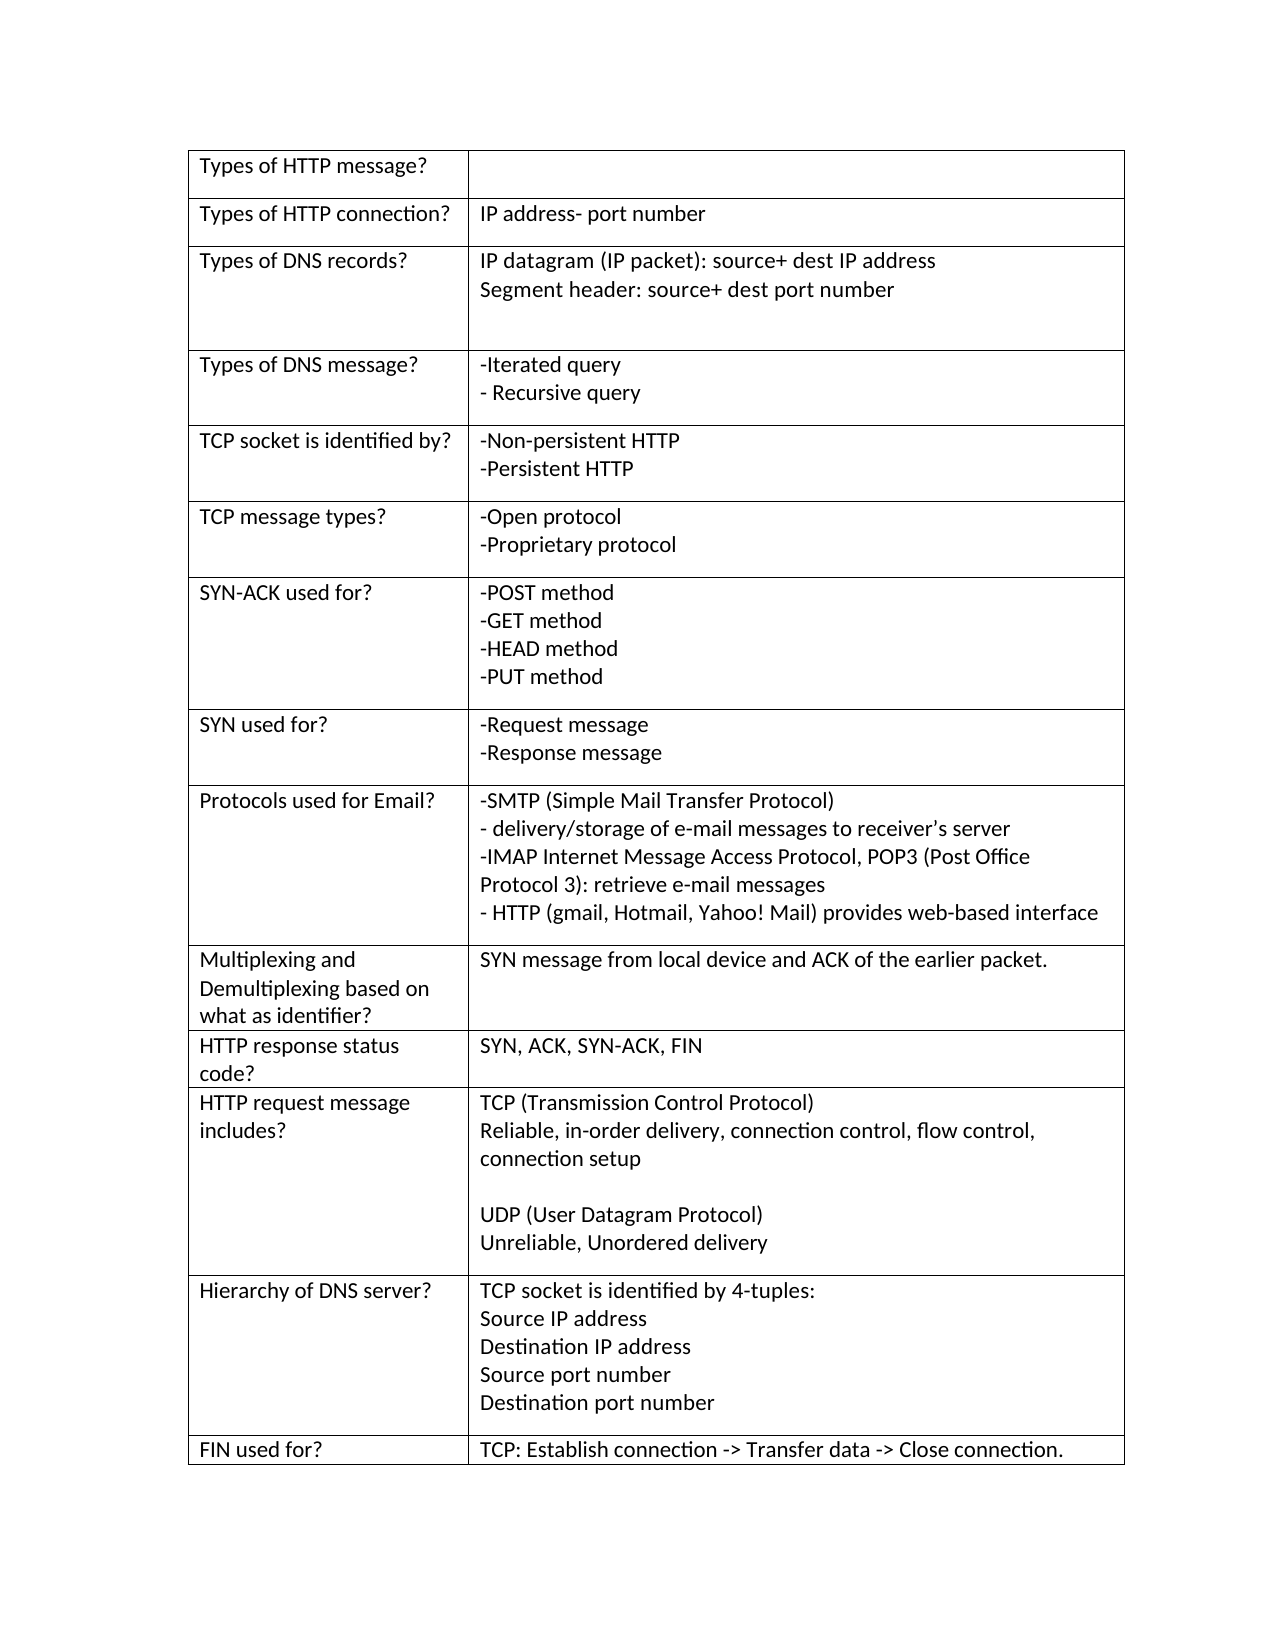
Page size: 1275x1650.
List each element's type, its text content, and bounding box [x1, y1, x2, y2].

table_cell TCP message types? [189, 502, 468, 577]
table_cell SYN message from local device and ACK of the earlier packet. [469, 946, 1124, 1030]
table_cell FIN used for? [189, 1436, 468, 1464]
table_cell -Iterated query - Recursive query [469, 351, 1124, 425]
table_cell Types of DNS message? [189, 351, 468, 425]
table_cell Types of DNS records? [189, 247, 468, 349]
table_cell IP datagram (IP packet): source+ dest IP address Segment header: source+ dest port number [469, 247, 1124, 349]
table_cell Types of HTTP message? [189, 151, 468, 198]
table_cell SYN, ACK, SYN-ACK, FIN [469, 1031, 1124, 1087]
table_cell -Request message -Response message [469, 710, 1124, 785]
table_cell -Non-persistent HTTP -Persistent HTTP [469, 426, 1124, 501]
table_cell SYN-ACK used for? [189, 578, 468, 709]
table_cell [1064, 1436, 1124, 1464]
table_cell Types of HTTP connection? [189, 199, 468, 246]
table_cell -SMTP (Simple Mail Transfer Protocol) - delivery/storage of e-mail messages to receiver’s server -IMAP Internet Message Access Protocol, POP3 (Post Office Protocol 3): retrieve e-mail messages - HTTP (gmail, Hotmail, Yahoo! Mail) provides web-based interface [469, 786, 1124, 944]
table_cell IP address- port number [469, 199, 1124, 246]
table_cell Protocols used for Email? [189, 786, 468, 944]
table_cell TCP socket is identified by? [189, 426, 468, 501]
table_cell SYN used for? [189, 710, 468, 785]
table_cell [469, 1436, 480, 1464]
table_cell HTTP response status code? [189, 1031, 468, 1087]
table_cell Hierarchy of DNS server? [189, 1276, 468, 1434]
table_cell TCP (Transmission Control Protocol) Reliable, in-order delivery, connection control, flow control, connection setup UDP (User Datagram Protocol) Unreliable, Unordered delivery [469, 1088, 1124, 1275]
table_cell HTTP request message includes? [189, 1088, 468, 1275]
table_cell Multiplexing and Demultiplexing based on what as identifier? [189, 946, 468, 1030]
table_cell -POST method -GET method -HEAD method -PUT method [469, 578, 1124, 709]
table_cell TCP socket is identified by 4-tuples: Source IP address Destination IP address Source port number Destination port number [469, 1276, 1124, 1434]
table_cell -Open protocol -Proprietary protocol [469, 502, 1124, 577]
table_cell [469, 151, 1124, 198]
